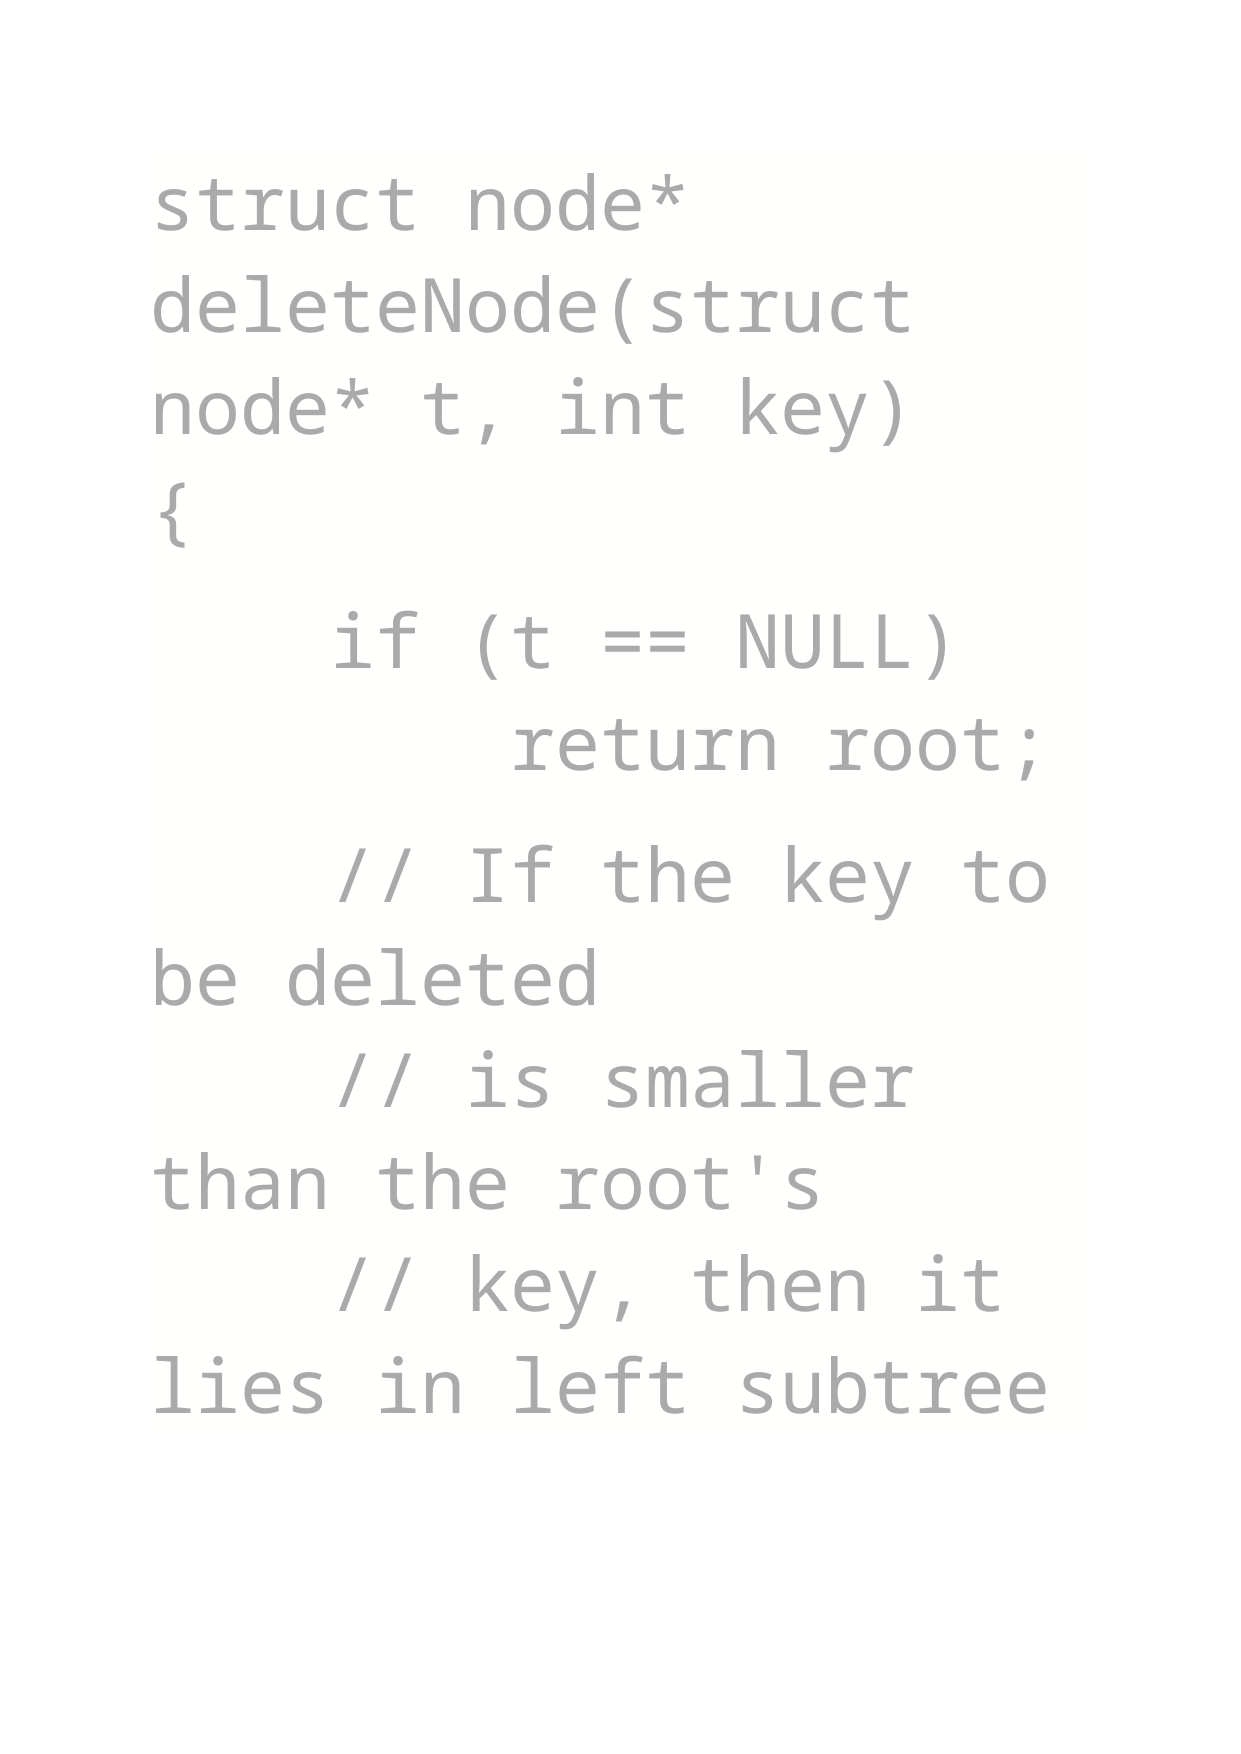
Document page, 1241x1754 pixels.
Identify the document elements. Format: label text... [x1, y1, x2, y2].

text return root; [150, 691, 1090, 793]
text // If the key to be deleted [150, 822, 1090, 1027]
text struct node* deleteNode(struct node* t, int key) [150, 150, 1090, 457]
text if (t == NULL) [150, 588, 1090, 691]
text // is smaller than the root's [150, 1027, 1090, 1231]
text { [150, 457, 1090, 559]
text // key, then it lies in left subtree [150, 1231, 1090, 1436]
